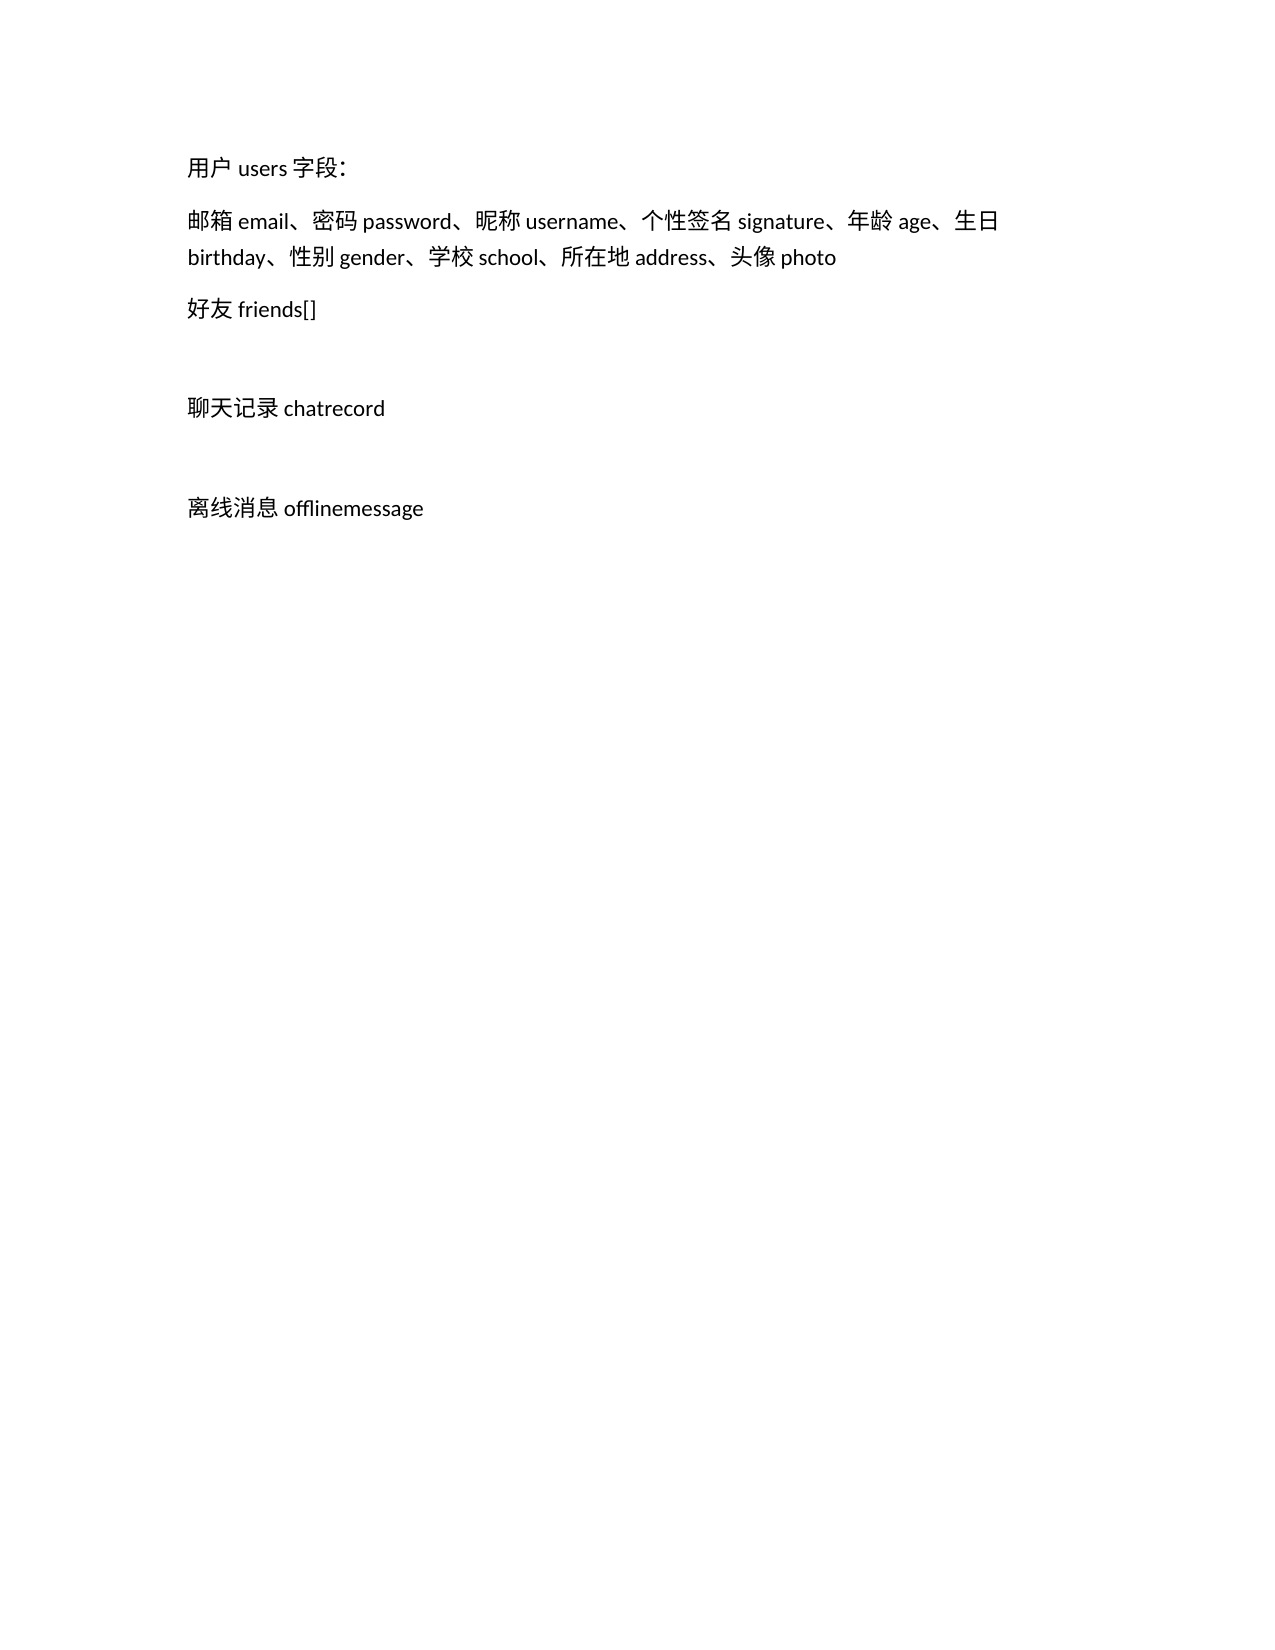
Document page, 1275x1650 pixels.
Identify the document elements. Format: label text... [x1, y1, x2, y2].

text 聊天记录chatrecord [187, 390, 1087, 423]
text 用户users字段： [187, 150, 1087, 183]
text 好友friends[] [187, 291, 1087, 324]
text 邮箱email、密码password、昵称username、个性签名signature、年龄age、生日birthday、性别gender、学校school、所在地address、头像photo [187, 202, 1087, 272]
text 离线消息offlinemessage [187, 489, 1087, 523]
